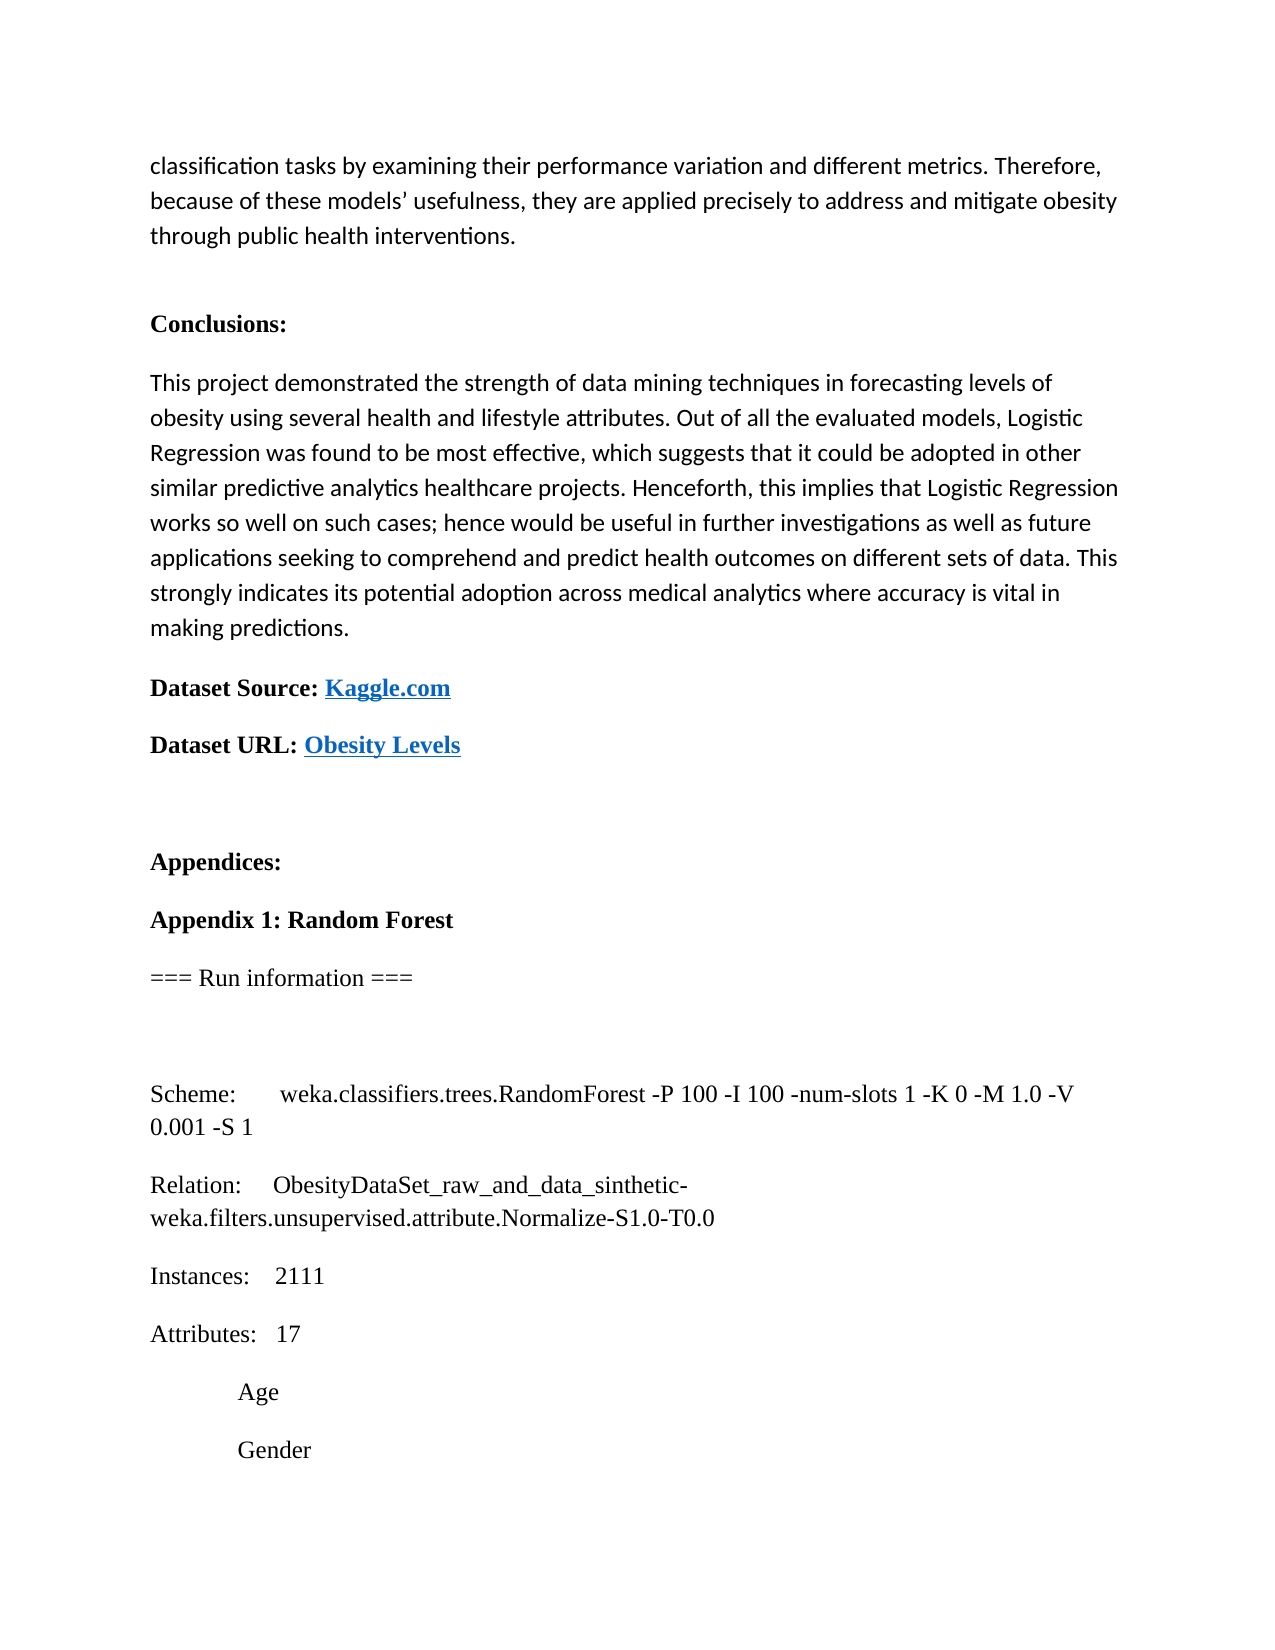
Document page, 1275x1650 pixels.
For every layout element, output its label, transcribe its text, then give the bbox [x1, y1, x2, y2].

text Attributes: 17 [150, 1319, 1125, 1348]
text Instances: 2111 [150, 1261, 1125, 1289]
text === Run information === [150, 963, 1125, 991]
text Appendix 1: Random Forest [150, 905, 1125, 933]
text Gender [150, 1435, 1125, 1464]
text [150, 150, 1125, 281]
text Dataset Source: Kaggle.com [150, 673, 1125, 701]
text Appendices: [150, 847, 1125, 875]
text Conclusions: [150, 309, 1125, 338]
text Scheme: weka.classifiers.trees.RandomForest -P 100 -I 100 -num-slots 1 -K 0 -M 1.0 -V 0.001 -S 1 [150, 1079, 1125, 1141]
text Dataset URL: Obesity Levels [150, 731, 1125, 759]
text Relation: ObesityDataSet_raw_and_data_sinthetic-weka.filters.unsupervised.attribute.Normalize-S1.0-T0.0 [150, 1170, 1125, 1232]
text This project demonstrated the strength of data mining techniques in forecasting levels of obesity using several health and lifestyle attributes. Out of all the evaluated models, Logistic Regression was found to be most effective, which suggests that it could be adopted in other similar predictive analytics healthcare projects. Henceforth, this implies that Logistic Regression works so well on such cases; hence would be useful in further investigations as well as future applications seeking to comprehend and predict health outcomes on different sets of data. This strongly indicates its potential adoption across medical analytics where accuracy is vital in making predictions. [150, 368, 1125, 643]
text Age [150, 1377, 1125, 1406]
